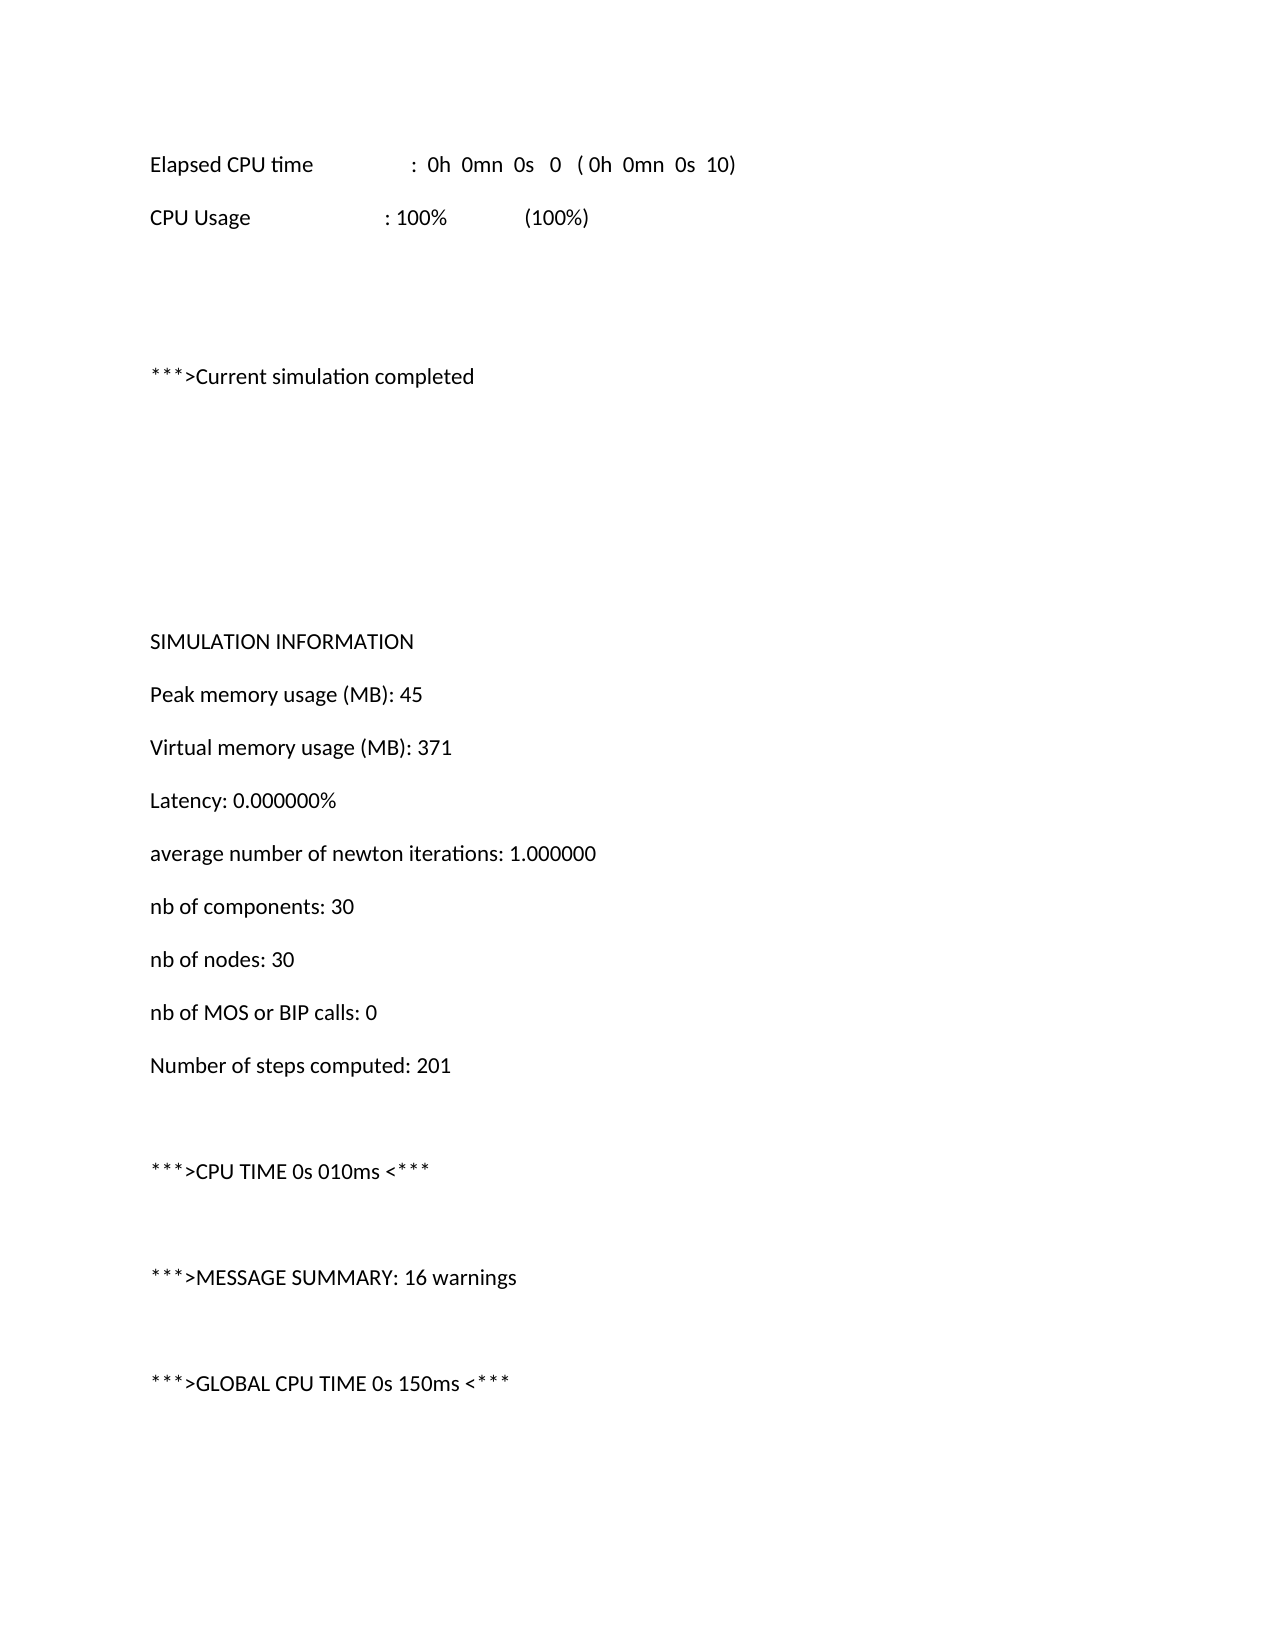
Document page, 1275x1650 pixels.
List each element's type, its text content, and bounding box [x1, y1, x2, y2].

text Virtual memory usage (MB): 371 [150, 733, 1125, 761]
text Number of steps computed: 201 [150, 1051, 1125, 1079]
text CPU Usage : 100% (100%) [150, 203, 1125, 231]
text ***>MESSAGE SUMMARY: 16 warnings [150, 1263, 1125, 1291]
text Latency: 0.000000% [150, 786, 1125, 814]
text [150, 150, 1125, 178]
text ***>CPU TIME 0s 010ms <*** [150, 1157, 1125, 1185]
text average number of newton iterations: 1.000000 [150, 839, 1125, 867]
text SIMULATION INFORMATION [150, 627, 1125, 655]
text nb of components: 30 [150, 892, 1125, 920]
text nb of nodes: 30 [150, 945, 1125, 973]
text nb of MOS or BIP calls: 0 [150, 998, 1125, 1026]
text Peak memory usage (MB): 45 [150, 680, 1125, 708]
text ***>Current simulation completed [150, 362, 1125, 390]
text ***>GLOBAL CPU TIME 0s 150ms <*** [150, 1369, 1125, 1397]
